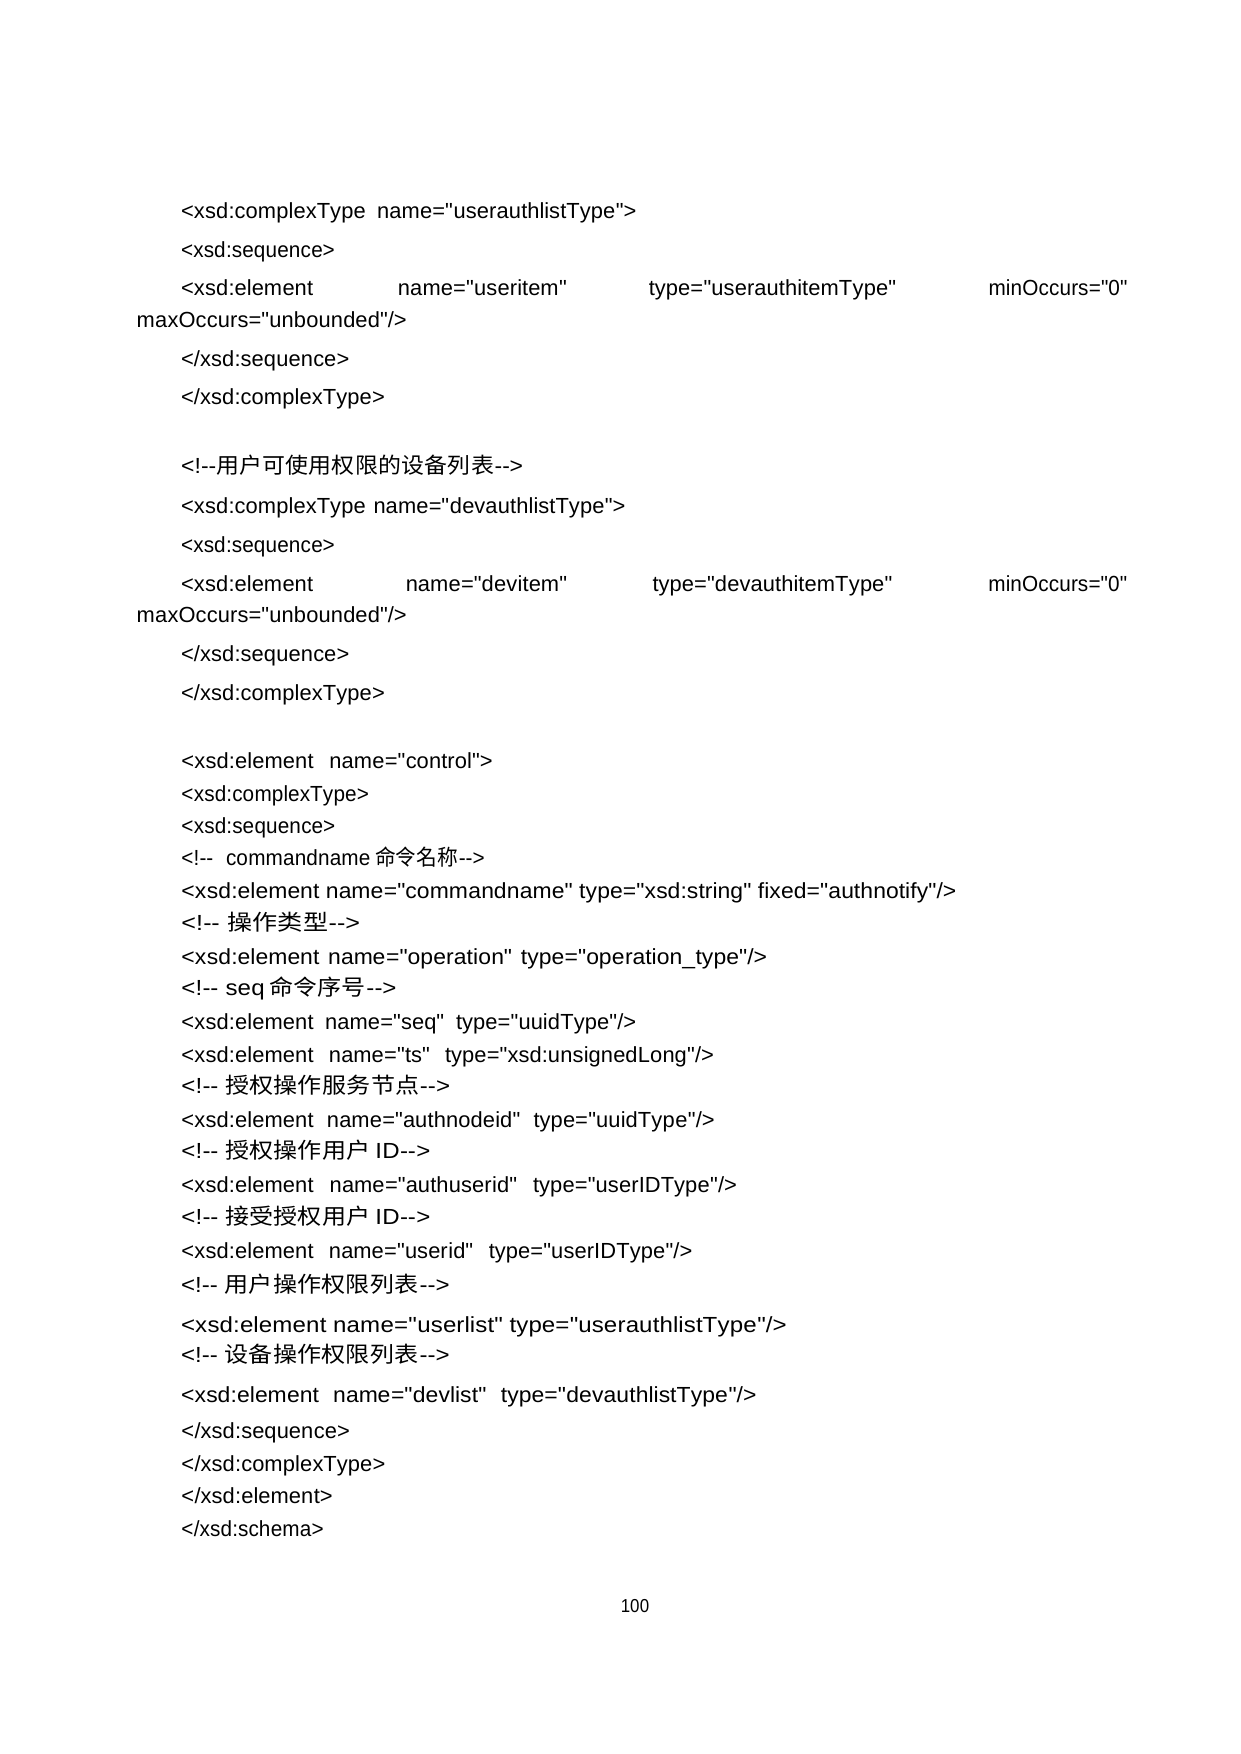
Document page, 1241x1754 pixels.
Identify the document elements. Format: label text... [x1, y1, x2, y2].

text <!-- 设备操作权限列表--> [181, 1339, 1133, 1369]
text <xsd:element name="useritem" type="userauthitemType" minOccurs="0" maxOccurs="unbounded"/> [136, 275, 1133, 332]
text <!-- seq命令序号--> [181, 969, 1144, 1002]
text <xsd:element name="authnodeid" type="uuidType"/> [181, 1107, 1144, 1132]
text <xsd:element name="devitem" type="devauthitemType" minOccurs="0" maxOccurs="unbounded"/> [136, 571, 1133, 627]
text <xsd:element name="seq" type="uuidType"/> [181, 1009, 1144, 1034]
text </xsd:complexType> [181, 384, 1133, 409]
text <xsd:element name="authuserid" type="userIDType"/> [181, 1172, 1144, 1197]
text <!-- 操作类型--> [181, 903, 1144, 937]
text <xsd:element name="ts" type="xsd:unsignedLong"/> [181, 1042, 1144, 1067]
text <xsd:element name="userid" type="userIDType"/> [181, 1238, 1144, 1263]
text <!-- commandname命令名称--> [181, 838, 1144, 872]
text <!-- 授权操作服务节点--> [181, 1067, 1144, 1100]
text <xsd:element name="control"> [181, 748, 1144, 773]
text </xsd:complexType> [181, 1450, 1144, 1476]
text <xsd:sequence> [181, 532, 1133, 557]
text <!-- 接受授权用户ID--> [181, 1197, 1144, 1231]
text <xsd:element name="commandname" type="xsd:string" fixed="authnotify"/> [181, 878, 1144, 903]
text </xsd:sequence> [181, 641, 1133, 666]
text </xsd:sequence> [181, 1418, 1144, 1443]
text </xsd:sequence> [181, 345, 1133, 371]
text <xsd:complexType name="devauthlistType"> [181, 493, 1133, 518]
text <xsd:complexType name="userauthlistType"> [181, 198, 1133, 223]
text </xsd:element> [181, 1483, 1144, 1508]
text <!-- 用户操作权限列表--> [181, 1263, 1133, 1299]
text <xsd:complexType> [181, 781, 1144, 806]
text <xsd:element name="devlist" type="devauthlistType"/> [181, 1382, 1133, 1407]
text <xsd:sequence> [181, 236, 1133, 262]
text <!-- 授权操作用户ID--> [181, 1132, 1144, 1166]
text </xsd:schema> [181, 1516, 1144, 1541]
text <xsd:element name="operation" type="operation_type"/> [181, 943, 1144, 969]
text <xsd:element name="userlist" type="userauthlistType"/> [181, 1312, 1133, 1337]
text <!--用户可使用权限的设备列表--> [181, 450, 1133, 480]
text </xsd:complexType> [181, 679, 1133, 705]
text <xsd:sequence> [181, 813, 1144, 838]
